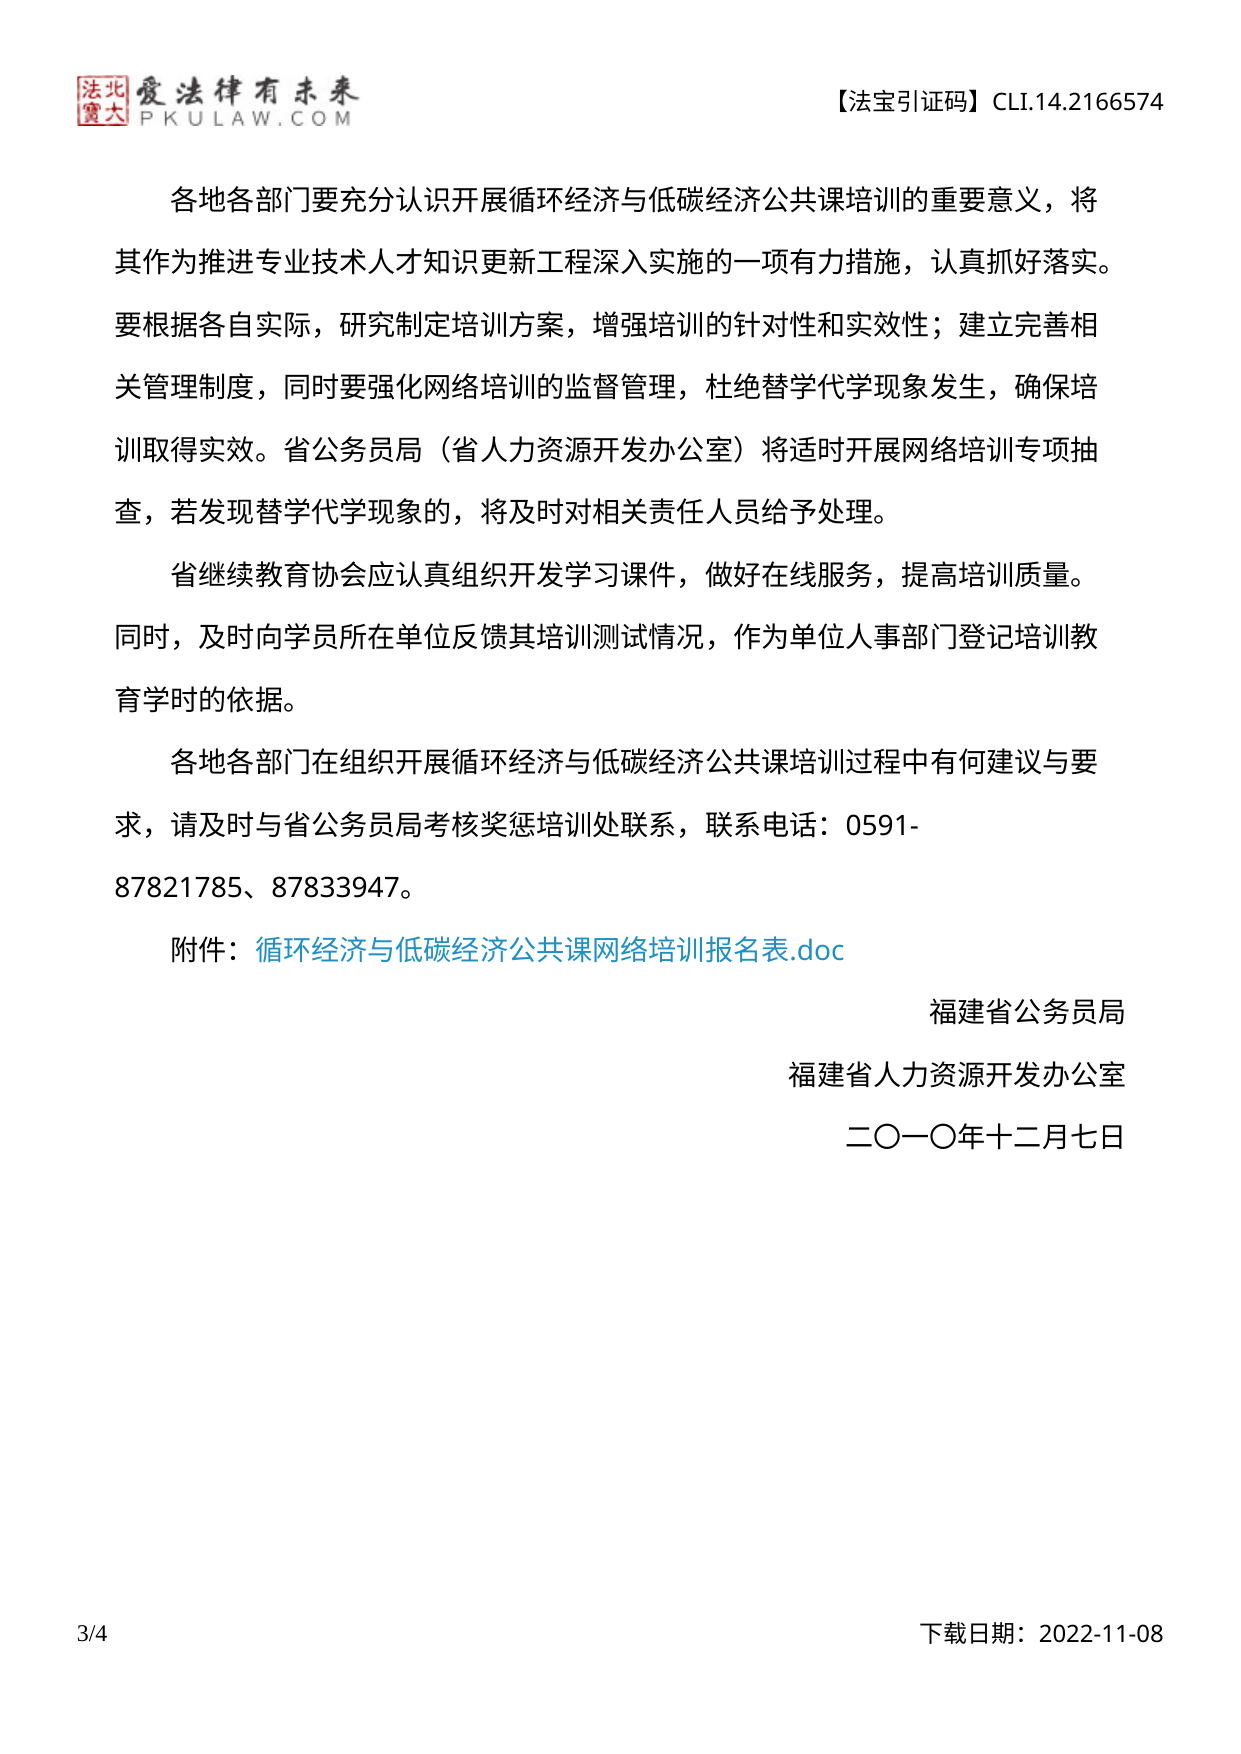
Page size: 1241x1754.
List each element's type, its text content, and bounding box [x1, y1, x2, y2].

text 福建省公务员局 [114, 968, 1126, 1031]
text 二〇一〇年十二月七日 [114, 1093, 1126, 1156]
text 各地各部门要充分认识开展循环经济与低碳经济公共课培训的重要意义，将其作为推进专业技术人才知识更新工程深入实施的一项有力措施，认真抓好落实。要根据各自实际，研究制定培训方案，增强培训的针对性和实效性；建立完善相关管理制度，同时要强化网络培训的监督管理，杜绝替学代学现象发生，确保培训取得实效。省公务员局（省人力资源开发办公室）将适时开展网络培训专项抽查，若发现替学代学现象的，将及时对相关责任人员给予处理。 [114, 156, 1126, 531]
text 福建省人力资源开发办公室 [114, 1031, 1126, 1093]
text 附件：循环经济与低碳经济公共课网络培训报名表.doc [114, 906, 1126, 968]
text 省继续教育协会应认真组织开发学习课件，做好在线服务，提高培训质量。同时，及时向学员所在单位反馈其培训测试情况，作为单位人事部门登记培训教育学时的依据。 [114, 531, 1126, 718]
picture [76, 75, 361, 126]
text 各地各部门在组织开展循环经济与低碳经济公共课培训过程中有何建议与要求，请及时与省公务员局考核奖惩培训处联系，联系电话：0591-87821785、87833947。 [114, 718, 1126, 906]
